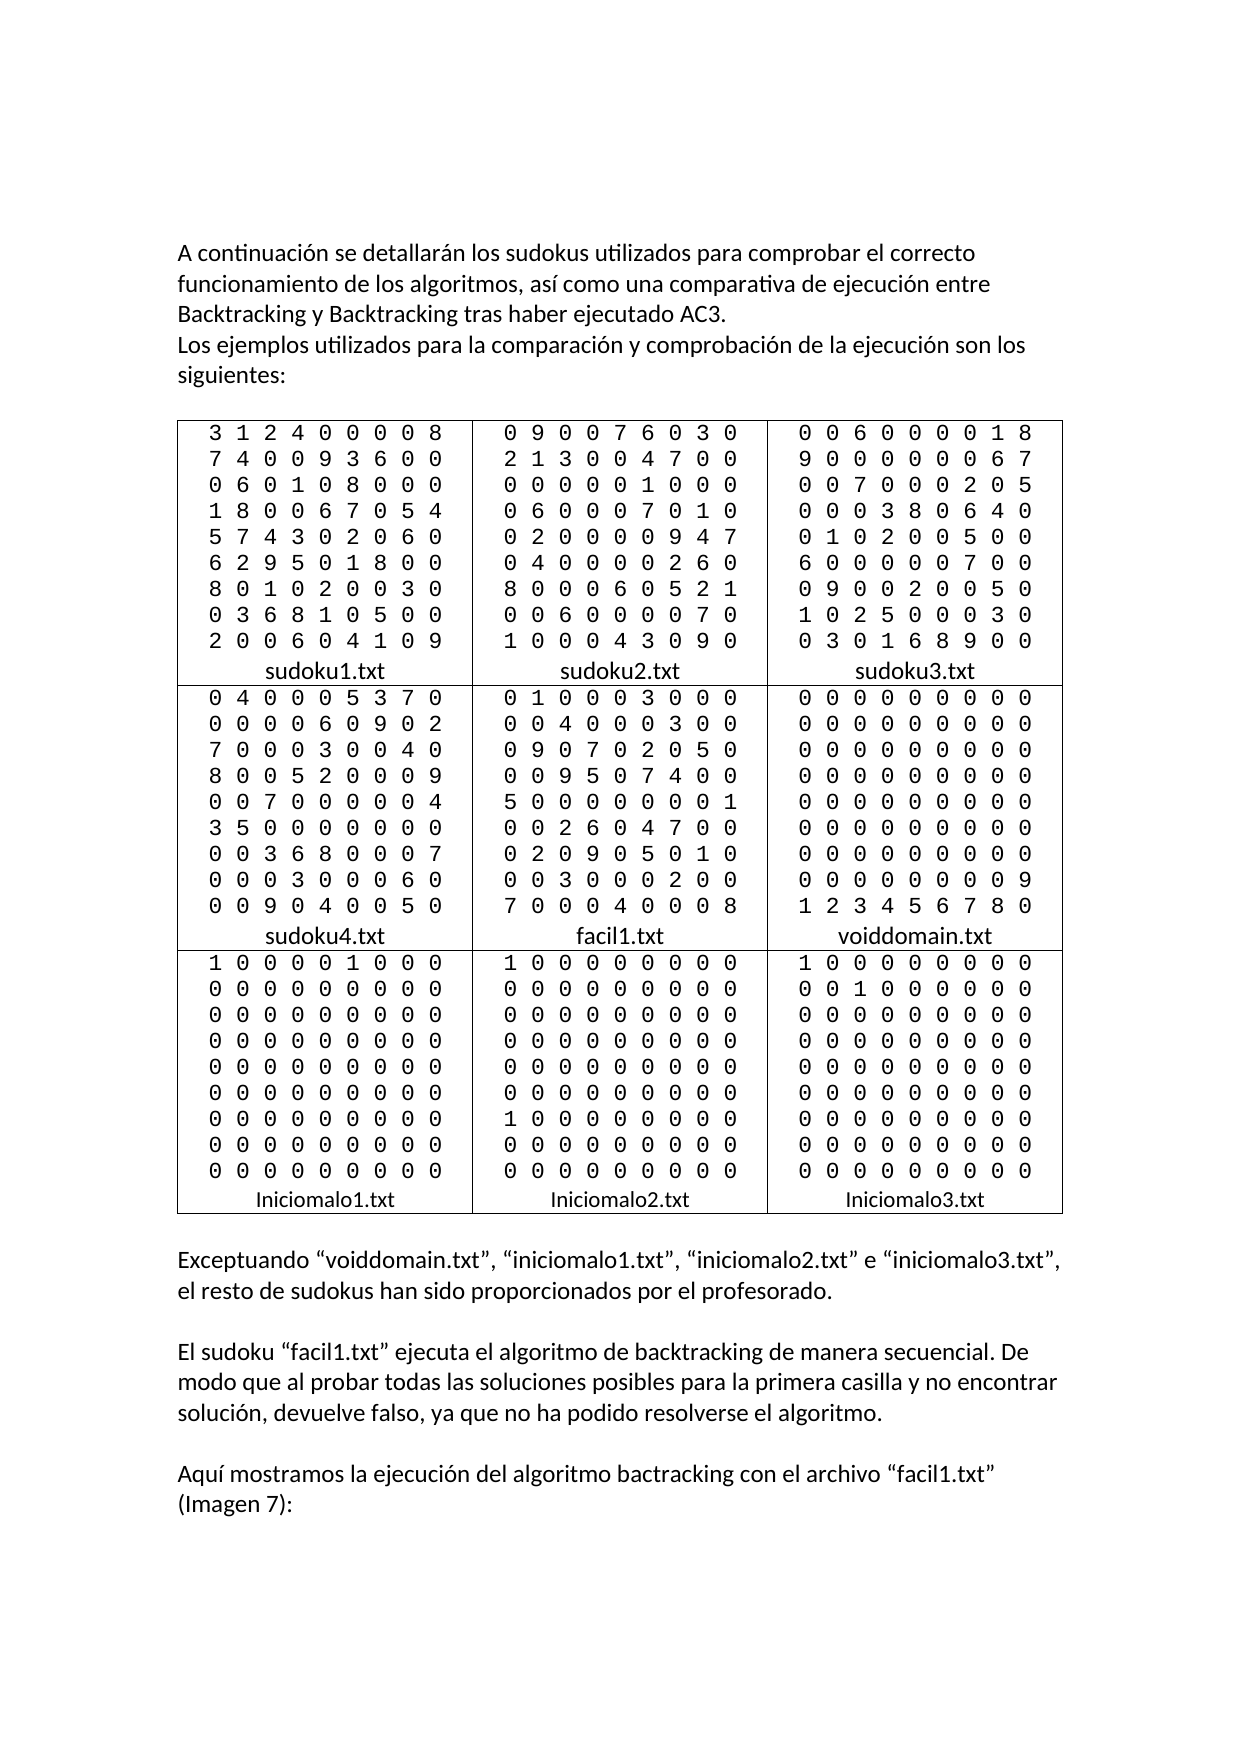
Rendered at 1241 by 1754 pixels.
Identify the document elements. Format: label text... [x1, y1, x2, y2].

table_cell 1 0 0 0 0 0 0 0 0 0 0 0 0 0 0 0 0 0 0 0 0 0 0 0 0 0 0 0 0 0 0 0 0 0 0 0 0 0 0 0 0 0 0 0 0 0 0 0 0 0 0 0 0 0 1 0 0 0 0 0 0 0 0 0 0 0 0 0 0 0 0 0 0 0 0 0 0 0 0 0 0 Iniciomalo2.txt [473, 951, 767, 1213]
table_header 0 0 6 0 0 0 0 1 8 9 0 0 0 0 0 0 6 7 0 0 7 0 0 0 2 0 5 0 0 0 3 8 0 6 4 0 0 1 0 2 0 0 5 0 0 6 0 0 0 0 0 7 0 0 0 9 0 0 2 0 0 5 0 1 0 2 5 0 0 0 3 0 0 3 0 1 6 8 9 0 0 sudoku3.txt [768, 421, 1062, 685]
table_cell 0 0 0 0 0 0 0 0 0 0 0 0 0 0 0 0 0 0 0 0 0 0 0 0 0 0 0 0 0 0 0 0 0 0 0 0 0 0 0 0 0 0 0 0 0 0 0 0 0 0 0 0 0 0 0 0 0 0 0 0 0 0 0 0 0 0 0 0 0 0 0 9 1 2 3 4 5 6 7 8 0 voiddomain.txt [768, 686, 1062, 950]
table_cell 0 4 0 0 0 5 3 7 0 0 0 0 0 6 0 9 0 2 7 0 0 0 3 0 0 4 0 8 0 0 5 2 0 0 0 9 0 0 7 0 0 0 0 0 4 3 5 0 0 0 0 0 0 0 0 0 3 6 8 0 0 0 7 0 0 0 3 0 0 0 6 0 0 0 9 0 4 0 0 5 0 sudoku4.txt [178, 686, 472, 950]
text El sudoku “facil1.txt” ejecuta el algoritmo de backtracking de manera secuencial. De modo que al probar todas las soluciones posibles para la primera casilla y no encontrar solución, devuelve falso, ya que no ha podido resolverse el algoritmo. [177, 1336, 1063, 1428]
text A continuación se detallarán los sudokus utilizados para comprobar el correcto funcionamiento de los algoritmos, así como una comparativa de ejecución entre Backtracking y Backtracking tras haber ejecutado AC3. [177, 237, 1063, 329]
table_cell 1 0 0 0 0 1 0 0 0 0 0 0 0 0 0 0 0 0 0 0 0 0 0 0 0 0 0 0 0 0 0 0 0 0 0 0 0 0 0 0 0 0 0 0 0 0 0 0 0 0 0 0 0 0 0 0 0 0 0 0 0 0 0 0 0 0 0 0 0 0 0 0 0 0 0 0 0 0 0 0 0 Iniciomalo1.txt [178, 951, 472, 1213]
text Los ejemplos utilizados para la comparación y comprobación de la ejecución son los siguientes: [177, 329, 1063, 390]
table_header 3 1 2 4 0 0 0 0 8 7 4 0 0 9 3 6 0 0 0 6 0 1 0 8 0 0 0 1 8 0 0 6 7 0 5 4 5 7 4 3 0 2 0 6 0 6 2 9 5 0 1 8 0 0 8 0 1 0 2 0 0 3 0 0 3 6 8 1 0 5 0 0 2 0 0 6 0 4 1 0 9 sudoku1.txt [178, 421, 472, 685]
table_header 0 9 0 0 7 6 0 3 0 2 1 3 0 0 4 7 0 0 0 0 0 0 0 1 0 0 0 0 6 0 0 0 7 0 1 0 0 2 0 0 0 0 9 4 7 0 4 0 0 0 0 2 6 0 8 0 0 0 6 0 5 2 1 0 0 6 0 0 0 0 7 0 1 0 0 0 4 3 0 9 0 sudoku2.txt [473, 421, 767, 685]
text Exceptuando “voiddomain.txt”, “iniciomalo1.txt”, “iniciomalo2.txt” e “iniciomalo3.txt”, el resto de sudokus han sido proporcionados por el profesorado. [177, 1244, 1063, 1306]
table_cell 1 0 0 0 0 0 0 0 0 0 0 1 0 0 0 0 0 0 0 0 0 0 0 0 0 0 0 0 0 0 0 0 0 0 0 0 0 0 0 0 0 0 0 0 0 0 0 0 0 0 0 0 0 0 0 0 0 0 0 0 0 0 0 0 0 0 0 0 0 0 0 0 0 0 0 0 0 0 0 0 0 Iniciomalo3.txt [768, 951, 1062, 1213]
text Aquí mostramos la ejecución del algoritmo bactracking con el archivo “facil1.txt” (Imagen 7): [177, 1458, 1063, 1519]
table_cell 0 1 0 0 0 3 0 0 0 0 0 4 0 0 0 3 0 0 0 9 0 7 0 2 0 5 0 0 0 9 5 0 7 4 0 0 5 0 0 0 0 0 0 0 1 0 0 2 6 0 4 7 0 0 0 2 0 9 0 5 0 1 0 0 0 3 0 0 0 2 0 0 7 0 0 0 4 0 0 0 8 facil1.txt [473, 686, 767, 950]
